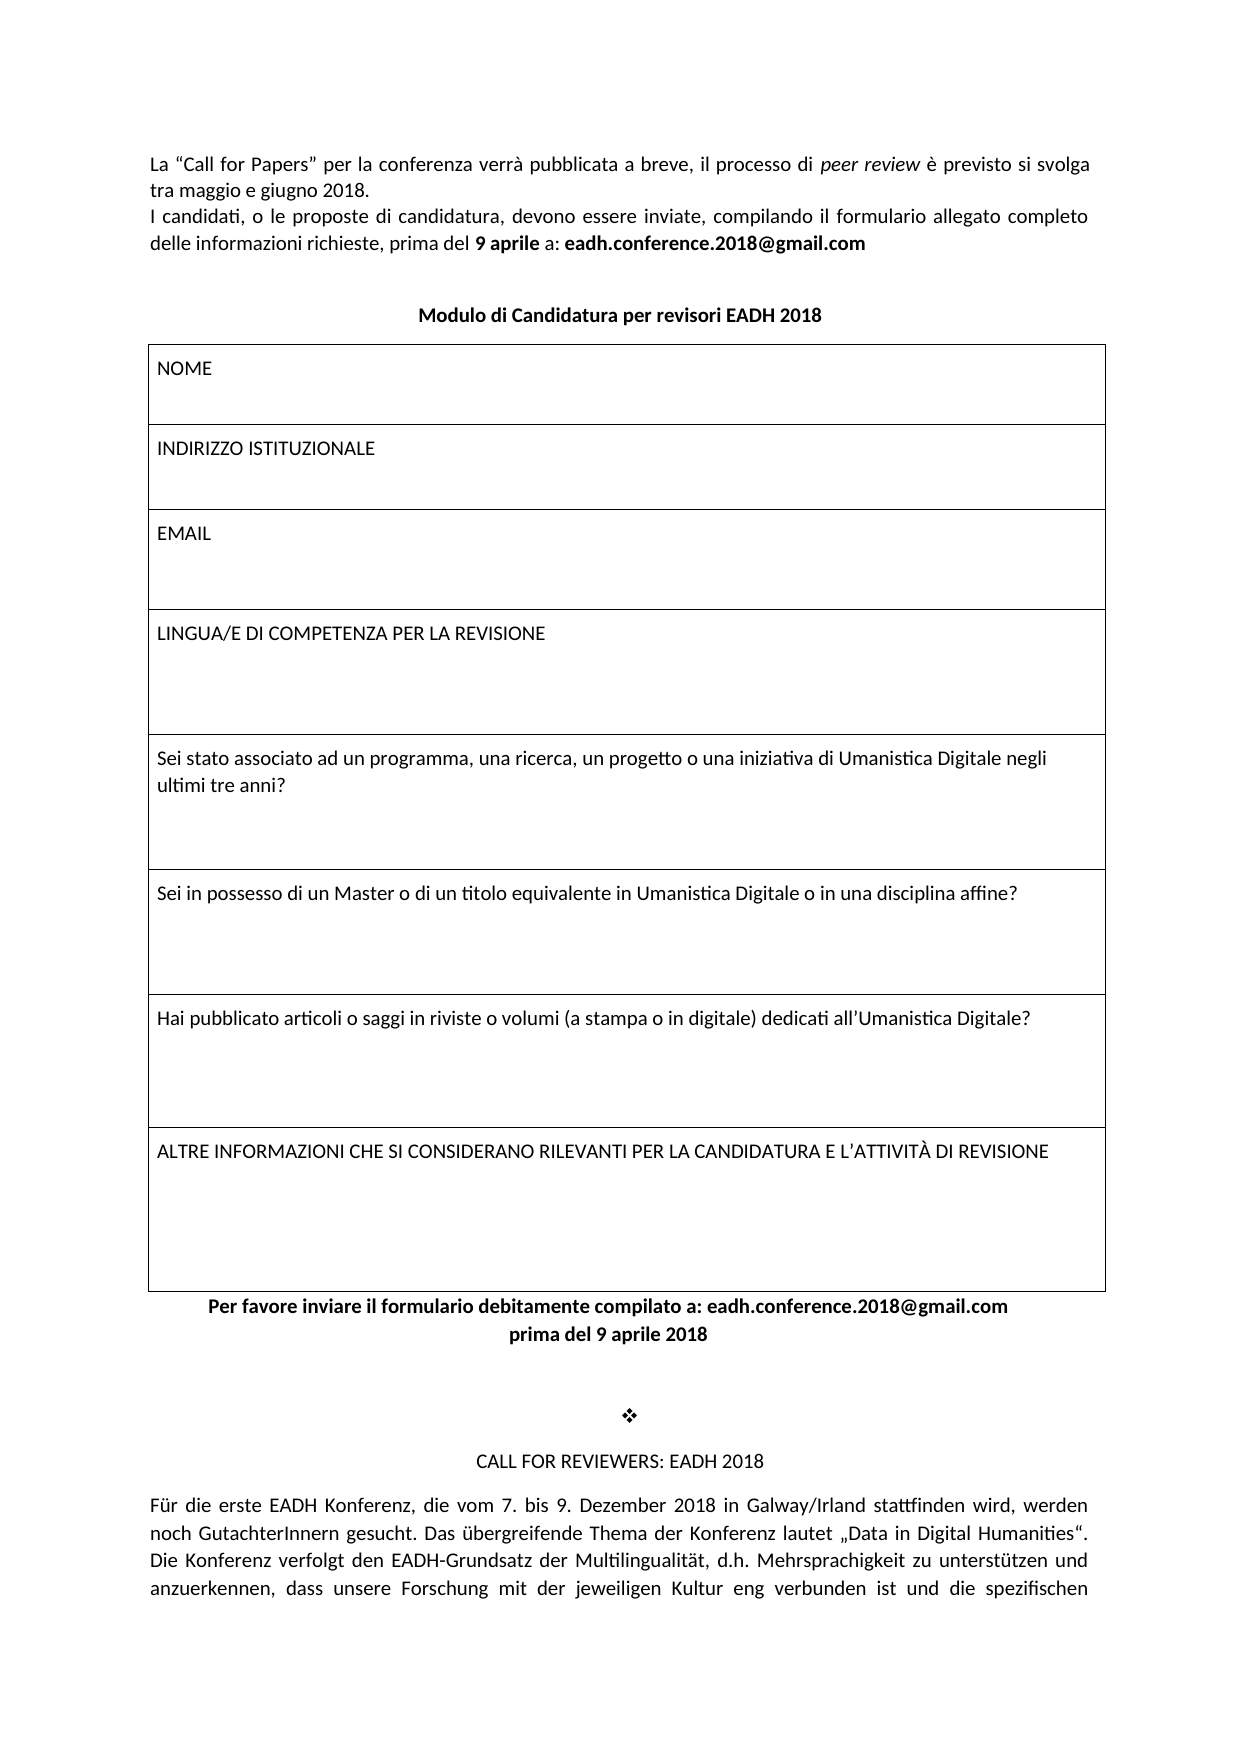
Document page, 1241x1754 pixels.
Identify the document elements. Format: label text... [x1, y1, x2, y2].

table_cell INDIRIZZO ISTITUZIONALE [149, 425, 1105, 509]
text I candidati, o le proposte di candidatura, devono essere inviate, compilando il formulario allegato completo delle informazioni richieste, prima del 9 aprile a: eadh.conference.2018@gmail.com [150, 203, 1090, 255]
text Modulo di Candidatura per revisori EADH 2018 [150, 300, 1090, 327]
table_cell Sei in possesso di un Master o di un titolo equivalente in Umanistica Digitale o in una disciplina affine? [149, 870, 1105, 994]
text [150, 1490, 1090, 1601]
table_header NOME [149, 345, 1105, 424]
text La “Call for Papers” per la conferenza verrà pubblicata a breve, il processo di peer review è previsto si svolga tra maggio e giugno 2018. [150, 150, 1090, 203]
table_cell ALTRE INFORMAZIONI CHE SI CONSIDERANO RILEVANTI PER LA CANDIDATURA E L’ATTIVITÀ DI REVISIONE [149, 1128, 1105, 1291]
table_cell EMAIL [149, 510, 1105, 609]
table_cell Hai pubblicato articoli o saggi in riviste o volumi (a stampa o in digitale) dedicati all’Umanistica Digitale? [149, 995, 1105, 1127]
table_cell LINGUA/E DI COMPETENZA PER LA REVISIONE [149, 610, 1105, 734]
text Per favore inviare il formulario debitamente compilato a: eadh.conference.2018@gmail.com [127, 1291, 1090, 1319]
text prima del 9 aprile 2018 [127, 1319, 1090, 1346]
text CALL FOR REVIEWERS: EADH 2018 [150, 1446, 1090, 1473]
table_cell Sei stato associato ad un programma, una ricerca, un progetto o una iniziativa di Umanistica Digitale negli ultimi tre anni? [149, 735, 1105, 869]
